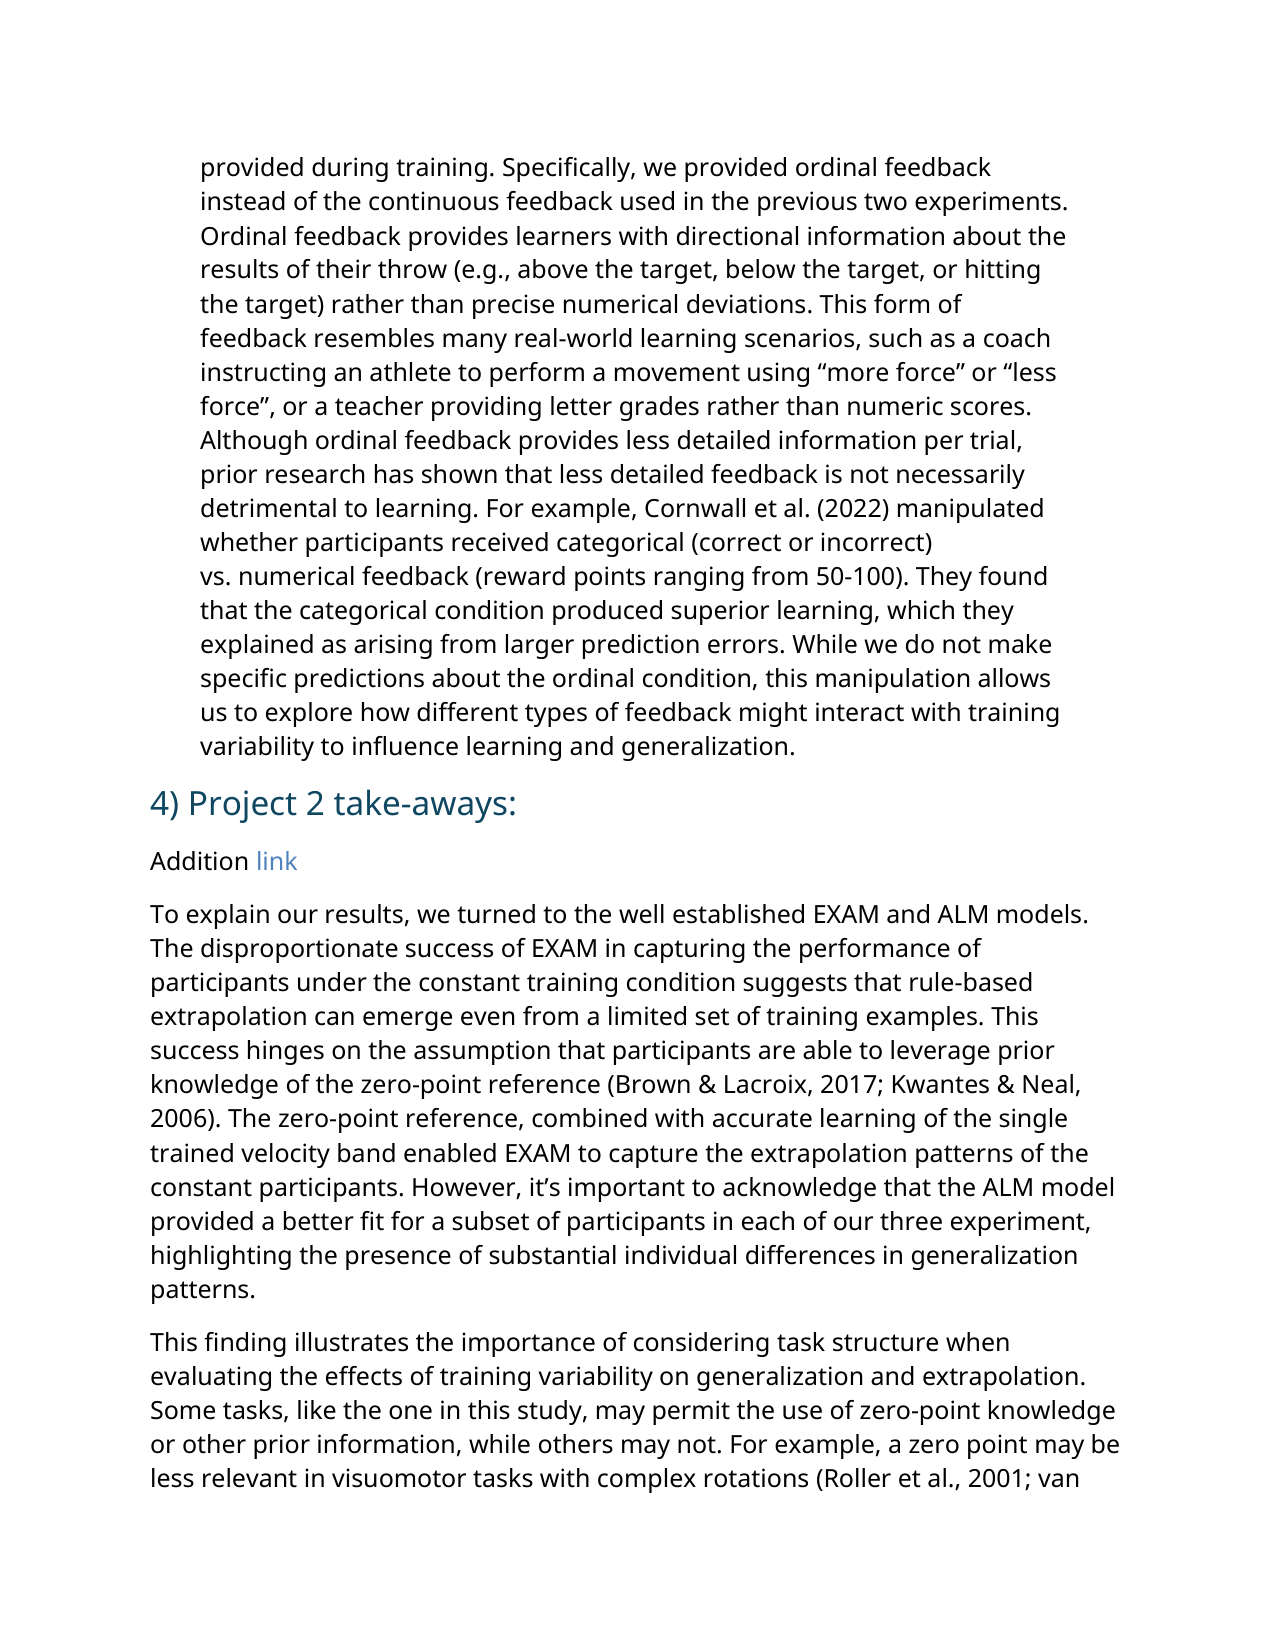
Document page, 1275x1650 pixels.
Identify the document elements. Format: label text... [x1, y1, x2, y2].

text Addition link [150, 844, 1125, 878]
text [150, 1324, 1125, 1494]
subtitle 4) Project 2 take-aways: [150, 780, 1125, 825]
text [200, 150, 1075, 763]
text To explain our results, we turned to the well established EXAM and ALM models. The disproportionate success of EXAM in capturing the performance of participants under the constant training condition suggests that rule-based extrapolation can emerge even from a limited set of training examples. This success hinges on the assumption that participants are able to leverage prior knowledge of the zero-point reference (Brown & Lacroix, 2017; Kwantes & Neal, 2006). The zero-point reference, combined with accurate learning of the single trained velocity band enabled EXAM to capture the extrapolation patterns of the constant participants. However, it’s important to acknowledge that the ALM model provided a better fit for a subset of participants in each of our three experiment, highlighting the presence of substantial individual differences in generalization patterns. [150, 897, 1125, 1306]
